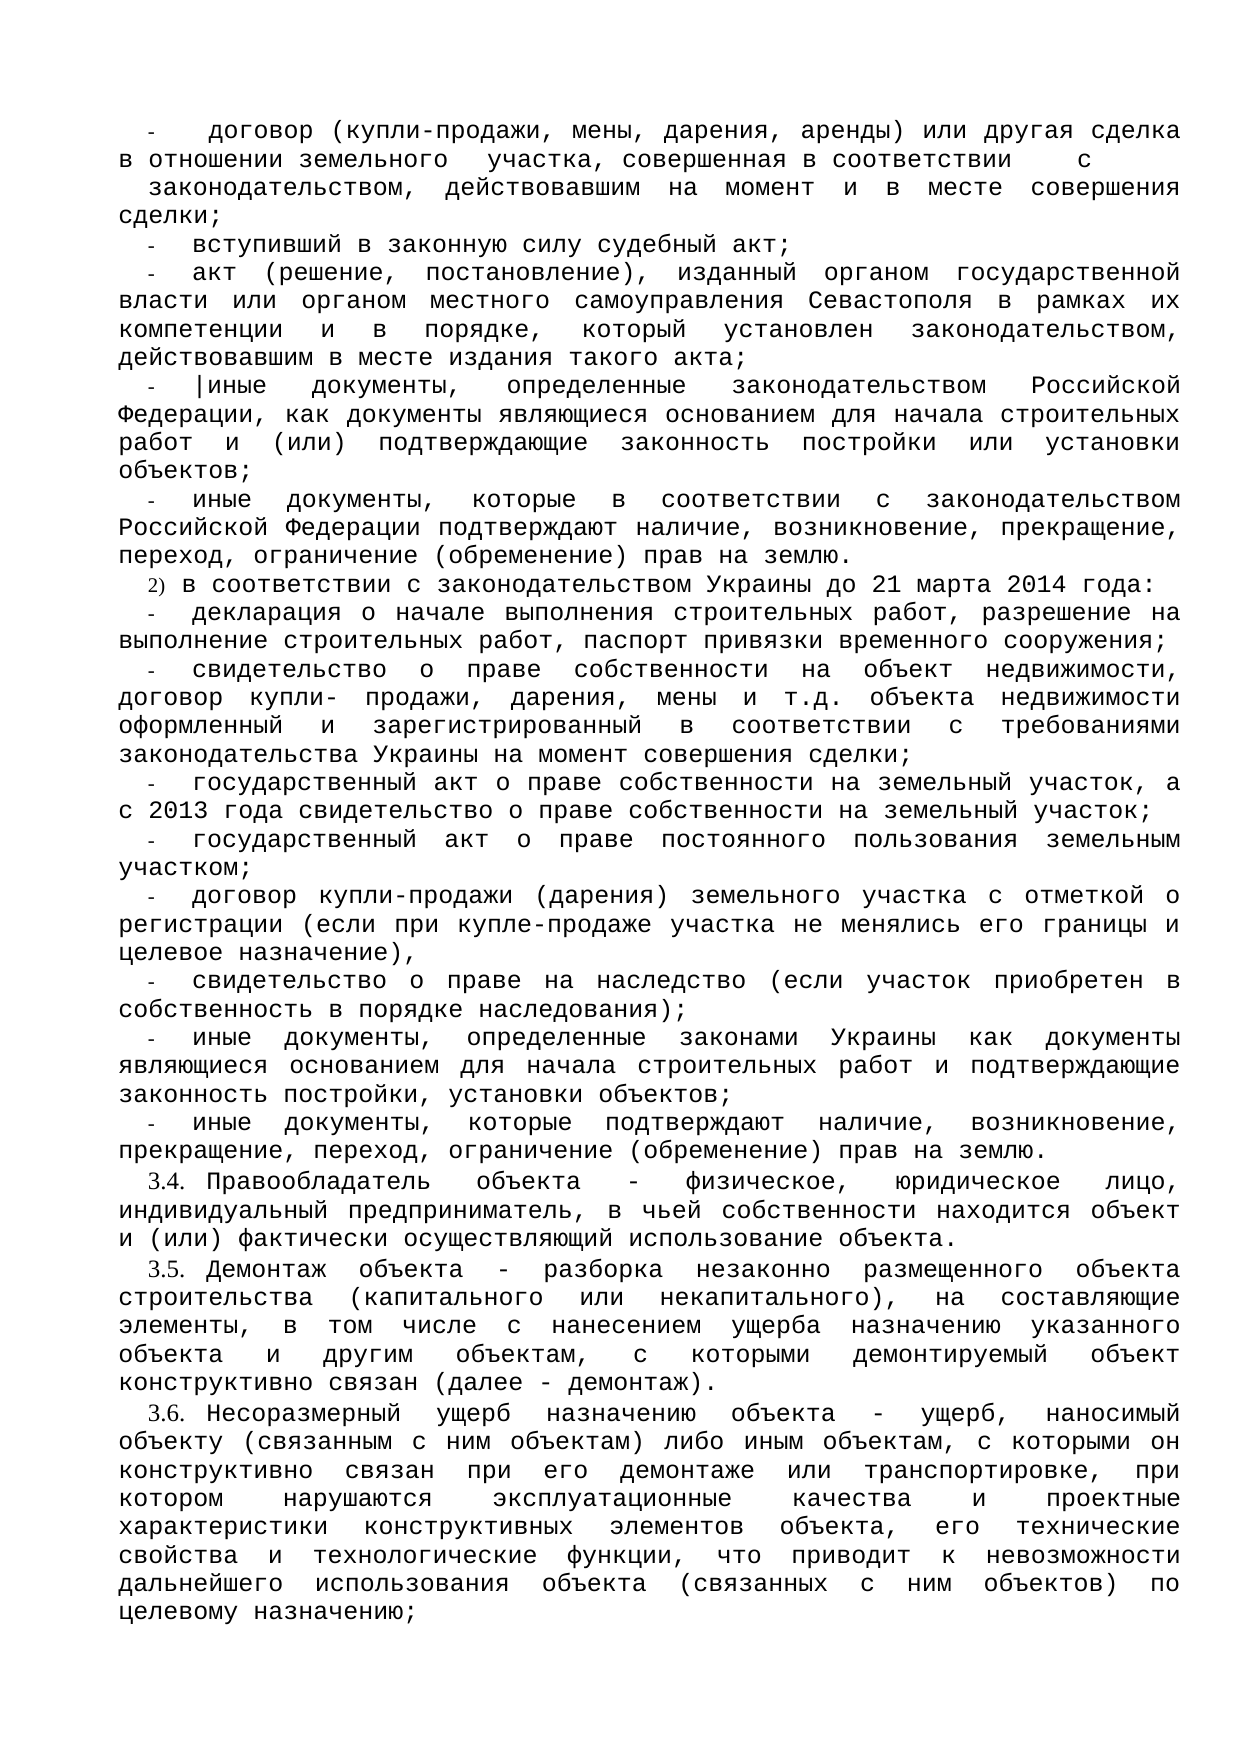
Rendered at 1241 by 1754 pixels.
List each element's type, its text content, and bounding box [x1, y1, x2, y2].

list в соответствии с законодательством Украины до 21 марта 2014 года: [118, 571, 1181, 600]
list иные документы, определенные законами Украины как документы являющиеся основанием для начала строительных работ и подтверждающие законность постройки, установки объектов; [118, 1025, 1181, 1110]
list государственный акт о праве собственности на земельный участок, а с 2013 года свидетельство о праве собственности на земельный участок; [118, 770, 1181, 826]
list свидетельство о праве собственности на объект недвижимости, договор купли- продажи, дарения, мены и т.д. объекта недвижимости оформленный и зарегистрированный в соответствии с требованиями законодательства Украины на момент совершения сделки; [118, 656, 1181, 770]
list акт (решение, постановление), изданный органом государственной власти или органом местного самоуправления Севастополя в рамках их компетенции и в порядке, который установлен законодательством, действовавшим в месте издания такого акта; [118, 260, 1181, 373]
list свидетельство о праве на наследство (если участок приобретен в собственность в порядке наследования); [118, 968, 1181, 1025]
list договор (купли-продажи, мены, дарения, аренды) или другая сделка в отношении земельного участка, совершенная в соответствии с [118, 118, 1181, 175]
list государственный акт о праве постоянного пользования земельным участком; [118, 826, 1181, 883]
list Несоразмерный ущерб назначению объекта - ущерб, наносимый объекту (связанным с ним объектам) либо иным объектам, с которыми он конструктивно связан при его демонтаже или транспортировке, при котором нарушаются эксплуатационные качества и проектные характеристики конструктивных элементов объекта, его технические свойства и технологические функции, что приводит к невозможности дальнейшего использования объекта (связанных с ним объектов) по целевому назначению; [118, 1398, 1181, 1627]
list Демонтаж объекта - разборка незаконно размещенного объекта строительства (капитального или некапитального), на составляющие элементы, в том числе с нанесением ущерба назначению указанного объекта и другим объектам, с которыми демонтируемый объект конструктивно связан (далее - демонтаж). [118, 1254, 1181, 1398]
list вступивший в законную силу судебный акт; [118, 231, 1181, 260]
list договор купли-продажи (дарения) земельного участка с отметкой о регистрации (если при купле-продаже участка не менялись его границы и целевое назначение), [118, 883, 1181, 968]
list Правообладатель объекта - физическое, юридическое лицо, индивидуальный предприниматель, в чьей собственности находится объект и (или) фактически осуществляющий использование объекта. [118, 1166, 1181, 1254]
list иные документы, которые в соответствии с законодательством Российской Федерации подтверждают наличие, возникновение, прекращение, переход, ограничение (обременение) прав на землю. [118, 486, 1181, 571]
list |иные документы, определенные законодательством Российской Федерации, как документы являющиеся основанием для начала строительных работ и (или) подтверждающие законность постройки или установки объектов; [118, 373, 1181, 486]
list декларация о начале выполнения строительных работ, разрешение на выполнение строительных работ, паспорт привязки временного сооружения; [118, 600, 1181, 656]
list иные документы, которые подтверждают наличие, возникновение, прекращение, переход, ограничение (обременение) прав на землю. [118, 1110, 1181, 1166]
text законодательством, действовавшим на момент и в месте совершения сделки; [118, 175, 1181, 231]
